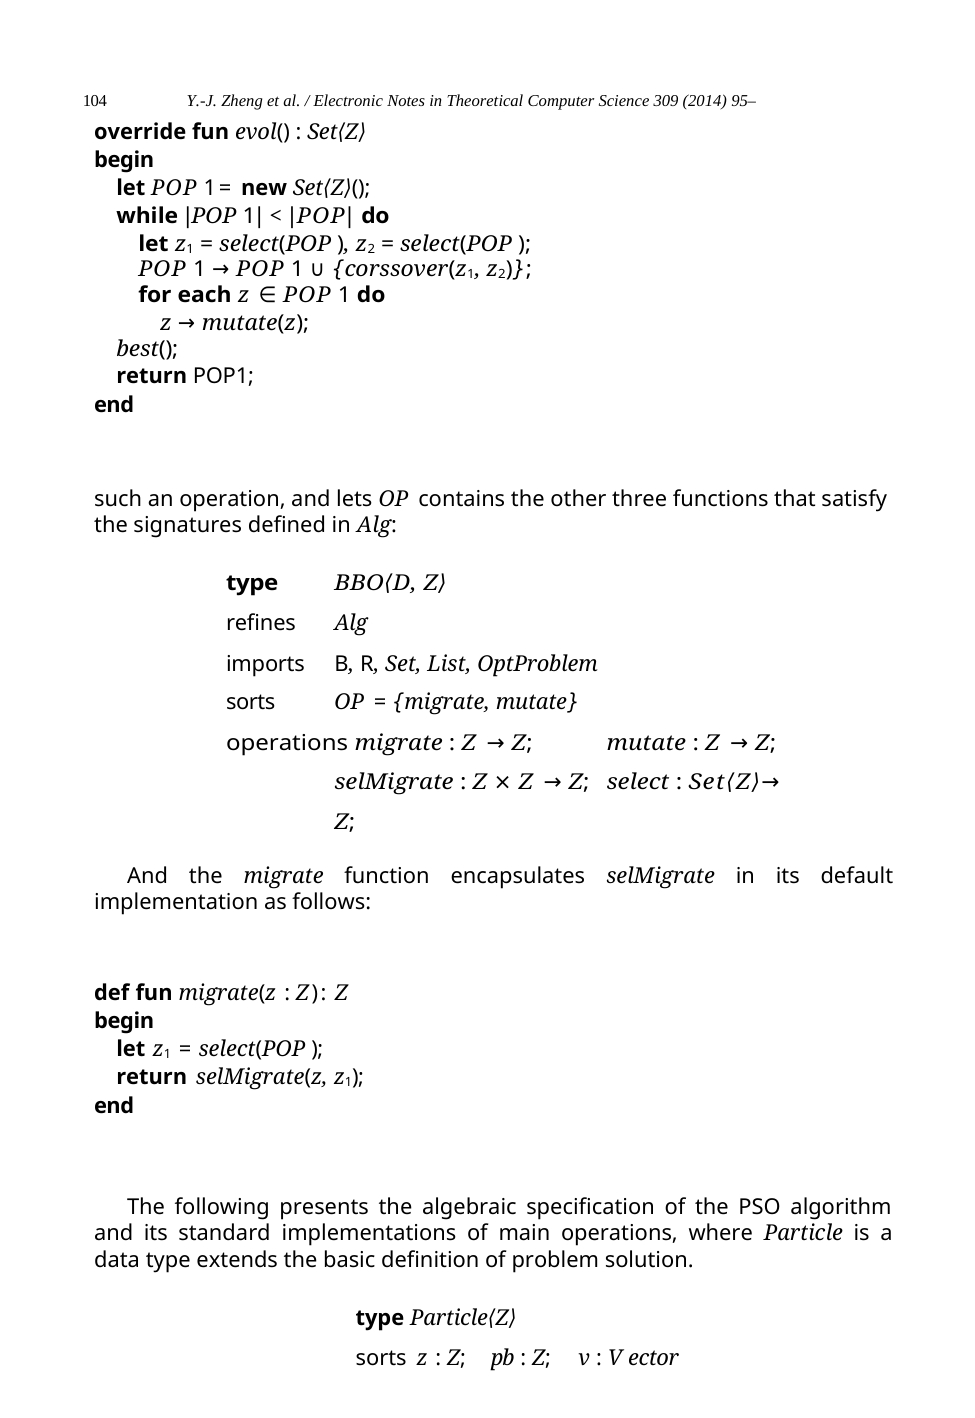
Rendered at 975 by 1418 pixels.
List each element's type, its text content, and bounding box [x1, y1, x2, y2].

subtitle end [94, 1090, 904, 1119]
text return POP1; [116, 362, 904, 389]
text return selMigrate(z, z1); [116, 1062, 904, 1090]
text let z1 = select(POP ), z2 = select(POP ); POP 1 → POP 1 ∪ {corssover(z1, z2)}; for each z ∈ POP 1 do [138, 230, 554, 309]
text imports B, R, Set, List, OptProblem [226, 648, 904, 678]
text while |POP 1| < |POP| do [116, 201, 904, 229]
text z → mutate(z); best(); [116, 309, 368, 362]
text override fun evol() : Set⟨Z⟩ [94, 116, 904, 146]
text operations migrate : Z → Z; mutate : Z → Z; selMigrate : Z × Z → Z; select : Set⟨Z⟩→ Z; [226, 727, 805, 836]
subtitle begin [94, 146, 904, 173]
text sorts OP = {migrate, mutate} [226, 686, 904, 716]
text And the migrate function encapsulates selMigrate in its default implementation as follows: [94, 862, 893, 915]
text type BBO⟨D, Z⟩ [226, 567, 904, 597]
text type Particle⟨Z⟩ [355, 1302, 904, 1332]
text let POP 1= new Set⟨Z⟩(); [116, 173, 904, 201]
text refines Alg [226, 607, 904, 637]
text such an operation, and lets OP contains the other three functions that satisfy the signatures defined in Alg: [94, 485, 904, 539]
text def fun migrate(z : Z): Z [94, 977, 904, 1006]
text The following presents the algebraic specification of the PSO algorithm and its standard implementations of main operations, where Particle is a data type extends the basic definition of problem solution. [94, 1193, 893, 1274]
text let z1 = select(POP ); [116, 1034, 904, 1062]
subtitle end [94, 389, 904, 419]
text sorts z : Z; pb : Z; v : V ector [355, 1342, 904, 1372]
subtitle begin [94, 1006, 904, 1034]
